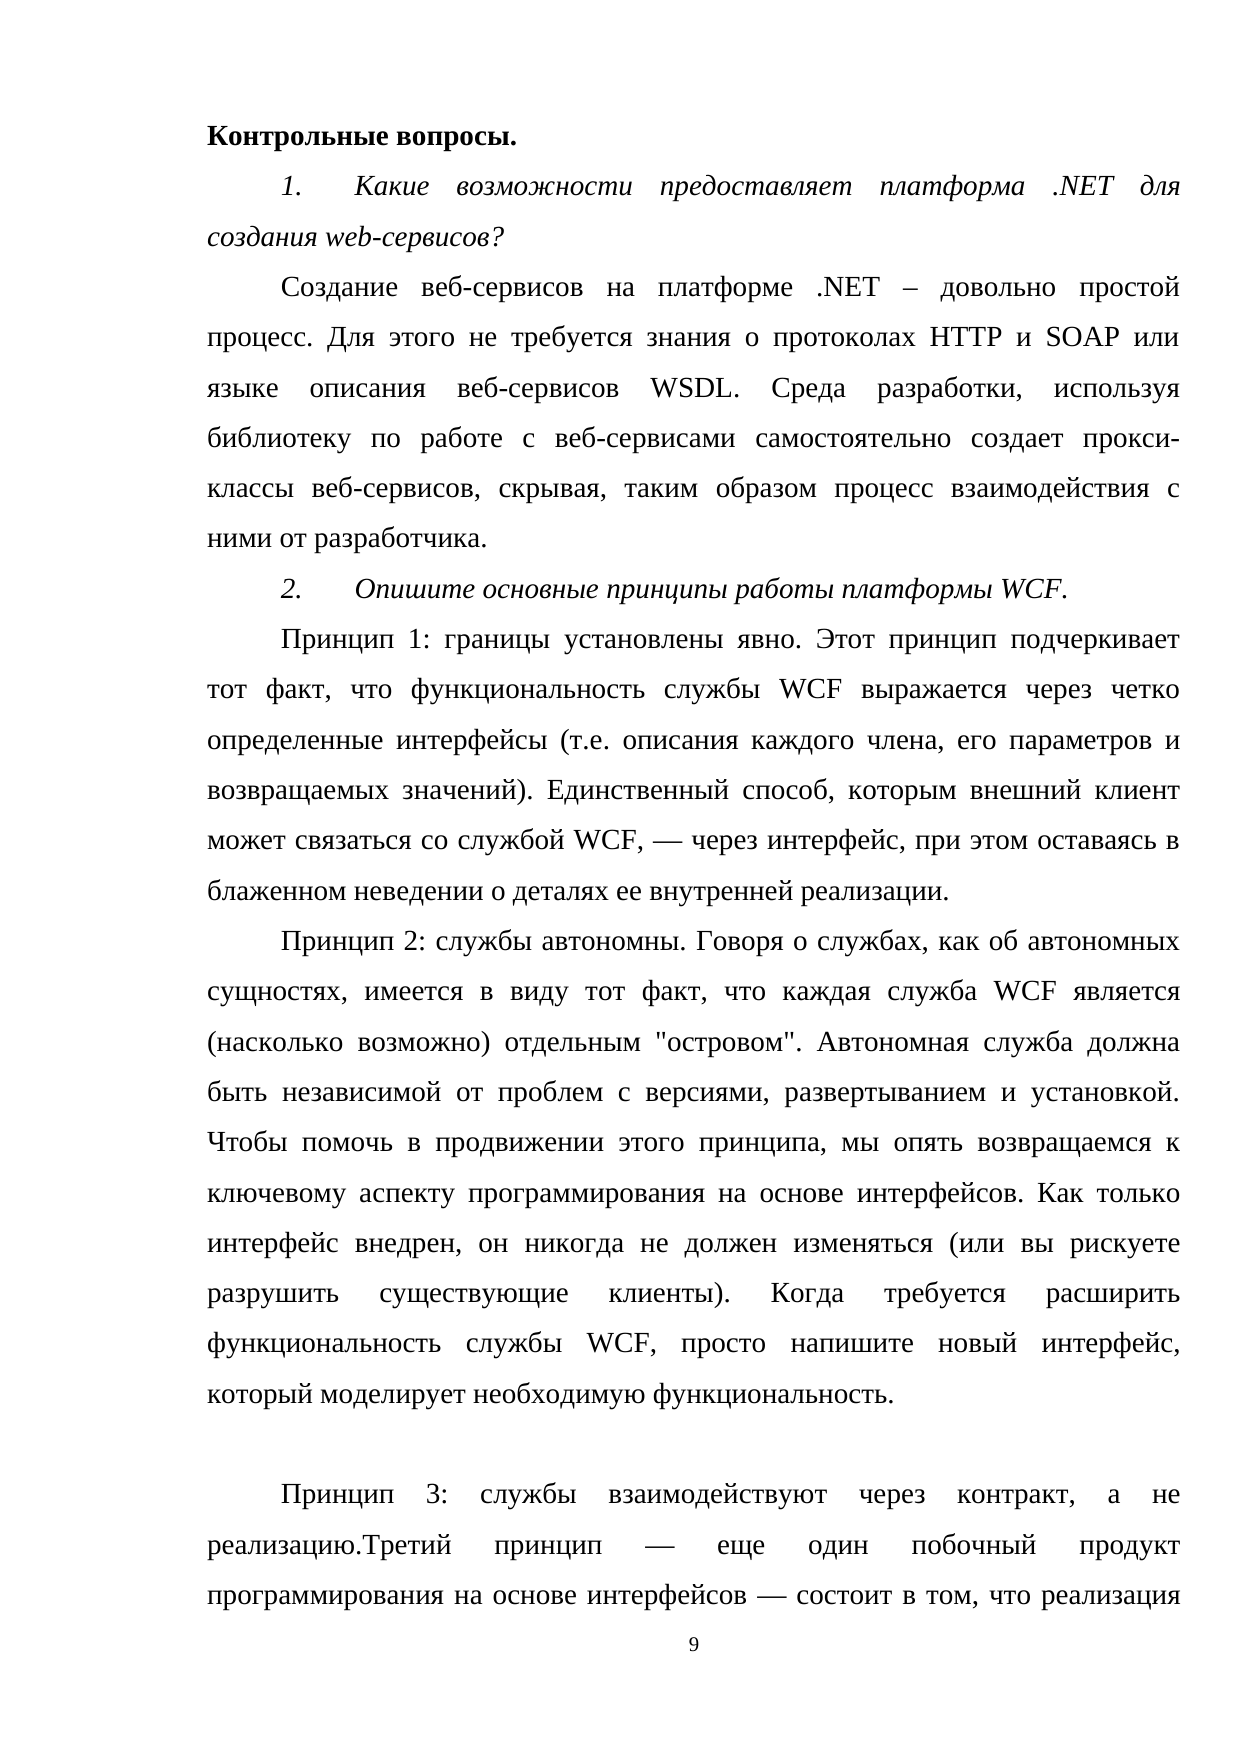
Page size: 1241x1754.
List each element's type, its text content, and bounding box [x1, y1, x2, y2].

text 1. Какие возможности предоставляет платформа .NET для создания web-сервисов? [207, 168, 1181, 252]
text Контрольные вопросы. [207, 118, 1181, 152]
text Принцип 1: границы установлены явно. Этот принцип подчеркивает тот факт, что функциональность службы WCF выражается через четко определенные интерфейсы (т.е. описания каждого члена, его параметров и возвращаемых значений). Единственный способ, которым внешний клиент может связаться со службой WCF, — через интерфейс, при этом оставаясь в блаженном неведении о деталях ее внутренней реализации. [207, 621, 1181, 906]
text 2. Опишите основные принципы работы платформы WCF. [207, 571, 1181, 604]
text Принцип 2: службы автономны. Говоря о службах, как об автономных сущностях, имеется в виду тот факт, что каждая служба WCF является (насколько возможно) отдельным "островом". Автономная служба должна быть независимой от проблем с версиями, развертыванием и установкой. Чтобы помочь в продвижении этого принципа, мы опять возвращаемся к ключевому аспекту программирования на основе интерфейсов. Как только интерфейс внедрен, он никогда не должен изменяться (или вы рискуете разрушить существующие клиенты). Когда требуется расширить функциональность службы WCF, просто напишите новый интерфейс, который моделирует необходимую функциональность. [207, 923, 1181, 1409]
text Создание веб-сервисов на платформе .NET – довольно простой процесс. Для этого не требуется знания о протоколах HTTP и SOAP или языке описания веб-сервисов WSDL. Среда разработки, используя библиотеку по работе с веб-сервисами самостоятельно создает прокси-классы веб-сервисов, скрывая, таким образом процесс взаимодействия с ними от разработчика. [207, 269, 1181, 554]
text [207, 1477, 1181, 1611]
